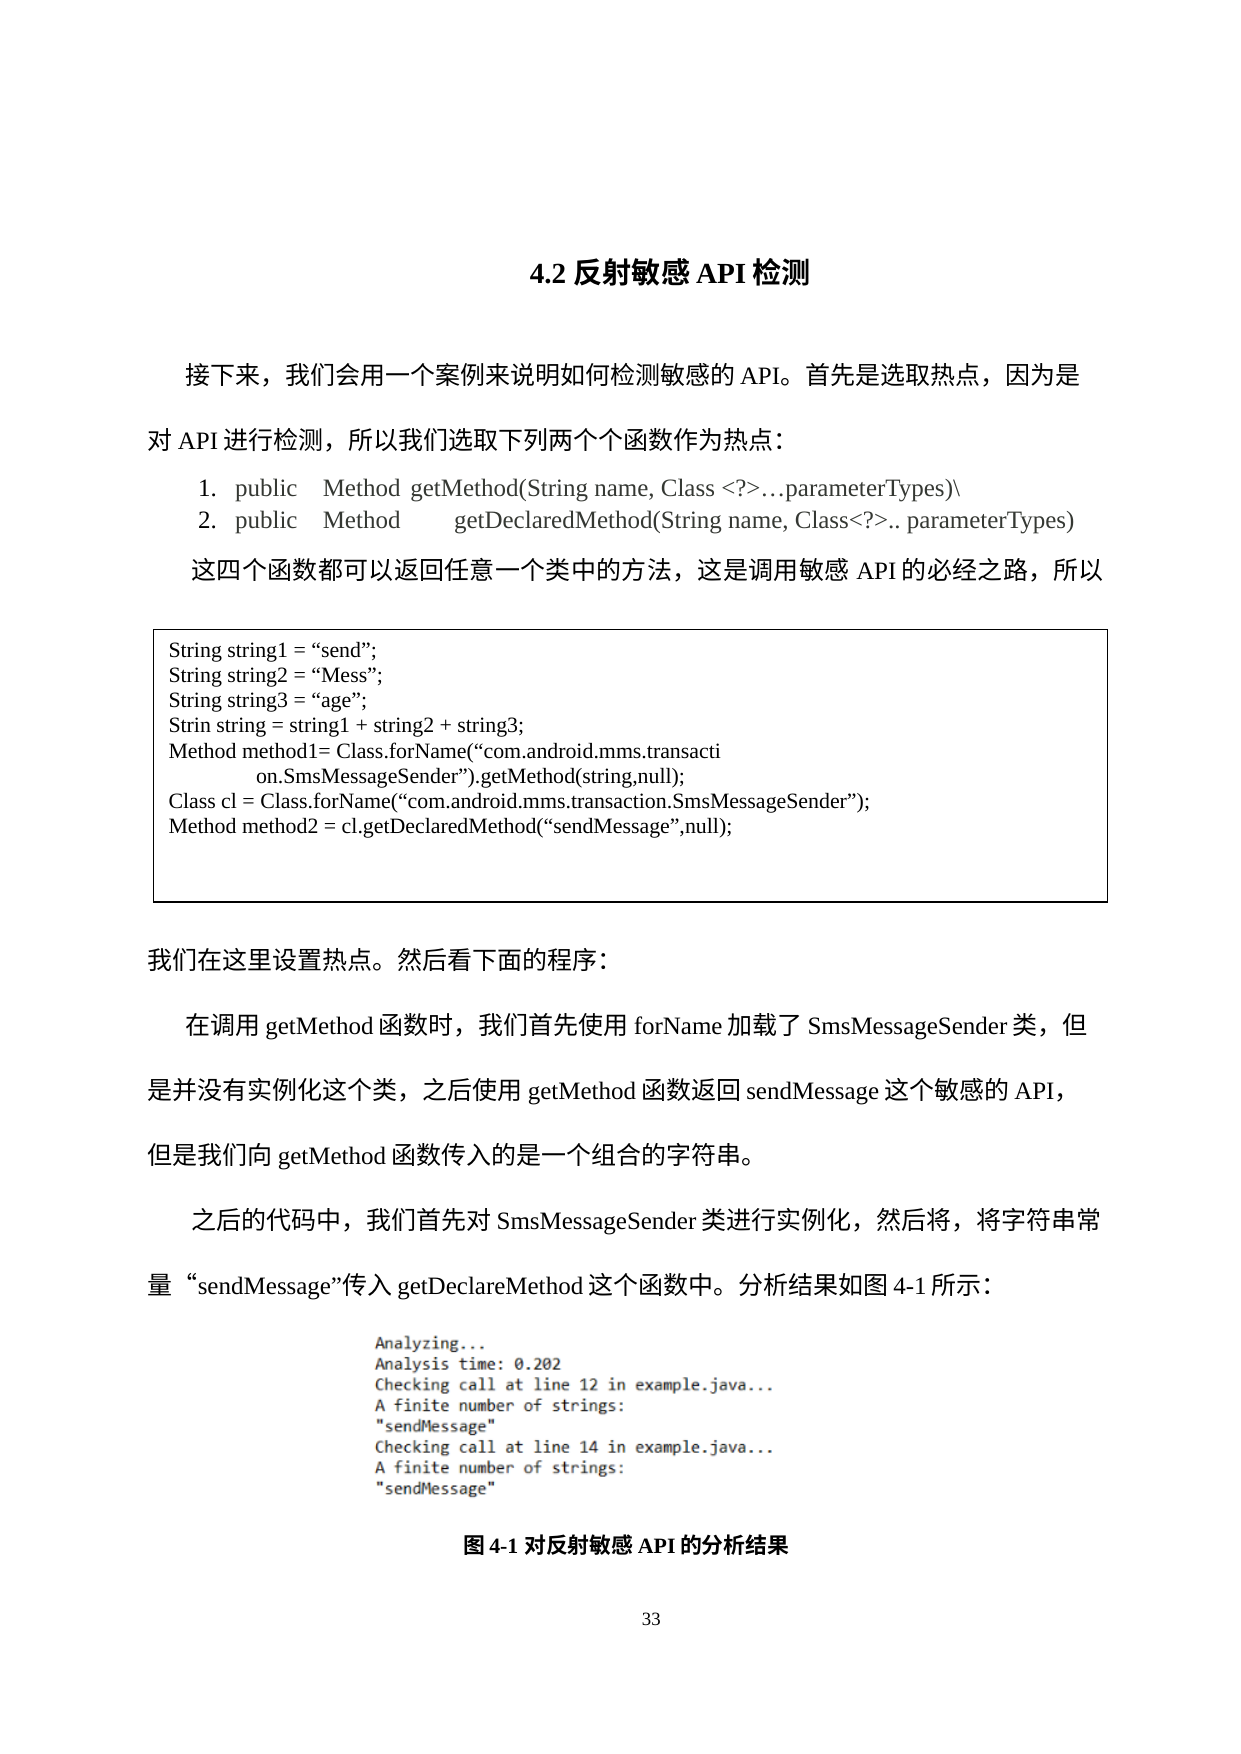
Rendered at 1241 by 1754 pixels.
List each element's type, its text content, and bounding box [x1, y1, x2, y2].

list public Method getDeclaredMethod(String name, Class<?>.. parameterTypes) [198, 504, 1104, 536]
text 在调用getMethod函数时，我们首先使用forName加载了SmsMessageSender类，但是并没有实例化这个类，之后使用getMethod函数返回sendMessage这个敏感的API，但是我们向getMethod函数传入的是一个组合的字符串。 [148, 991, 1104, 1186]
list public Method getMethod(String name, Class <?>…parameterTypes)\ [198, 471, 1104, 504]
text 接下来，我们会用一个案例来说明如何检测敏感的API。首先是选取热点，因为是对API进行检测，所以我们选取下列两个个函数作为热点： [148, 341, 1104, 471]
subtitle 4.2 反射敏感API检测 [191, 239, 1104, 304]
text 之后的代码中，我们首先对SmsMessageSender类进行实例化，然后将，将字符串常量“sendMessage”传入getDeclareMethod这个函数中。分析结果如图4-1所示： [148, 1186, 1104, 1316]
text 这四个函数都可以返回任意一个类中的方法，这是调用敏感API的必经之路，所以我们在这里设置热点。然后看下面的程序： [148, 536, 1104, 991]
text 图4-1 对反射敏感API的分析结果 [148, 1527, 1104, 1560]
picture [370, 1332, 882, 1502]
